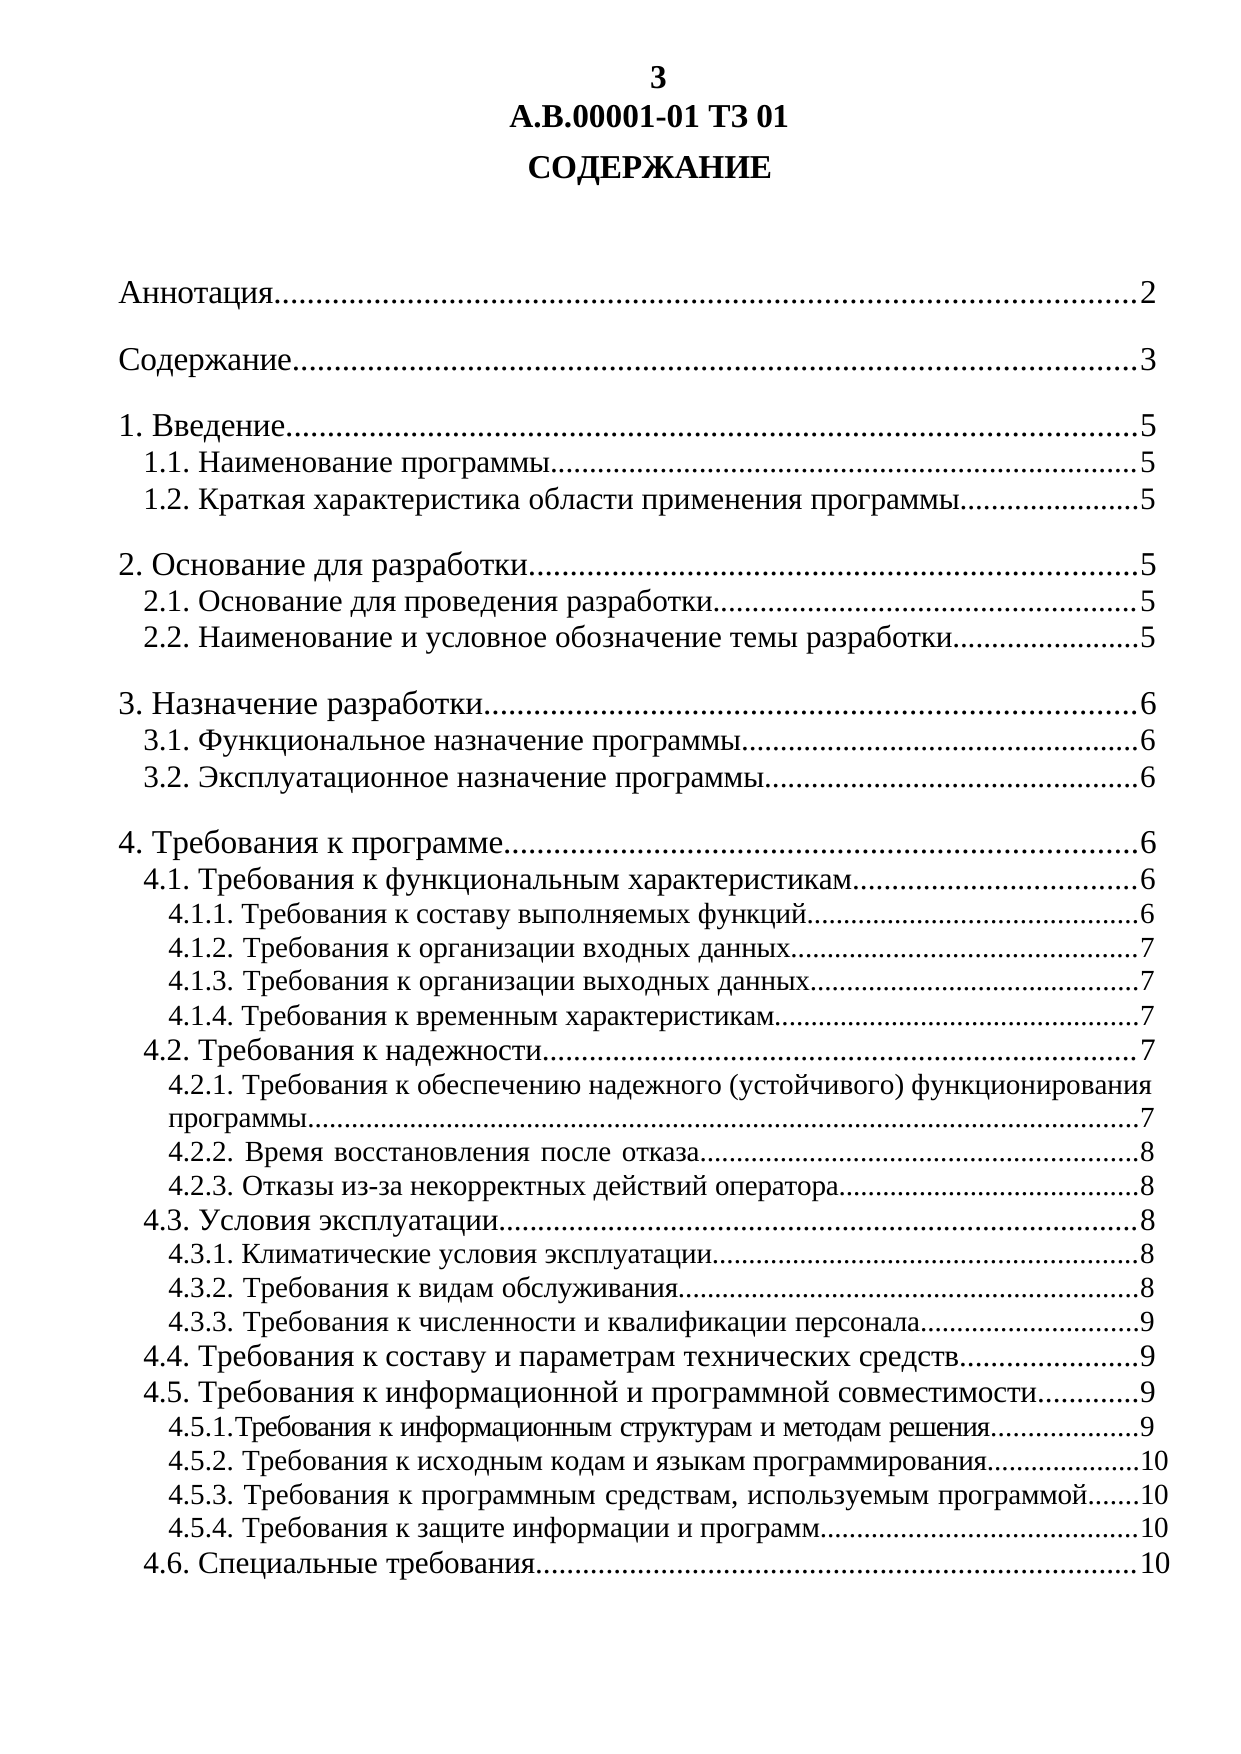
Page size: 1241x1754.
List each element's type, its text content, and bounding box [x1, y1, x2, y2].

subtitle СОДЕРЖАНИЕ [264, 147, 1035, 186]
